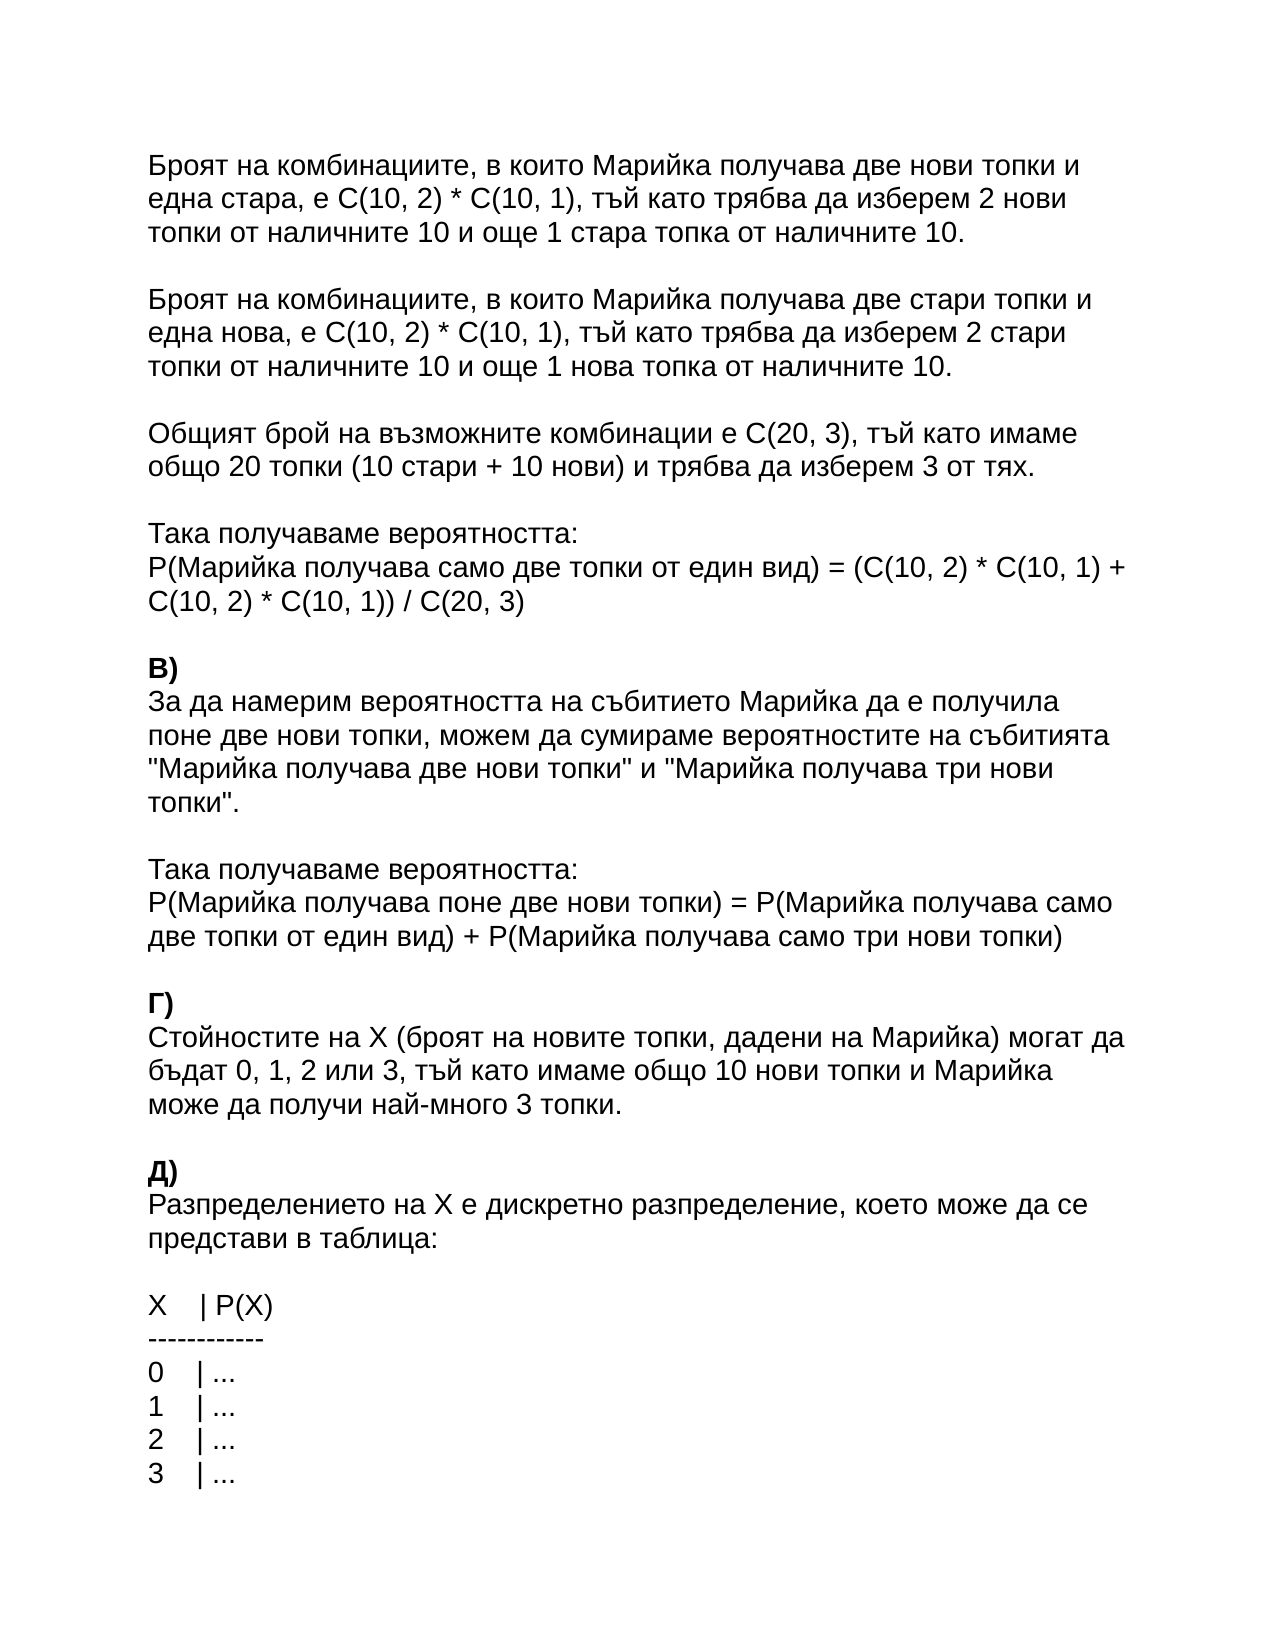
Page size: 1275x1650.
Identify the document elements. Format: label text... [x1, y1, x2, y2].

text Разпределението на X е дискретно разпределение, което може да се представи в таблица: [148, 1187, 1127, 1254]
text Така получаваме вероятността: [148, 517, 1127, 550]
text Д) [148, 1154, 1127, 1187]
text ------------ [148, 1322, 1127, 1355]
text Броят на комбинациите, в които Марийка получава две стари топки и една нова, е C(10, 2) * C(10, 1), тъй като трябва да изберем 2 стари топки от наличните 10 и още 1 нова топка от наличните 10. [148, 282, 1127, 382]
text P(Марийка получава само две топки от един вид) = (C(10, 2) * C(10, 1) + C(10, 2) * C(10, 1)) / C(20, 3) [148, 550, 1127, 617]
text Общият брой на възможните комбинации е C(20, 3), тъй като имаме общо 20 топки (10 стари + 10 нови) и трябва да изберем 3 от тях. [148, 416, 1127, 483]
text Г) [148, 986, 1127, 1020]
text P(Марийка получава поне две нови топки) = P(Марийка получава само две топки от един вид) + P(Марийка получава само три нови топки) [148, 886, 1127, 953]
text Стойностите на X (броят на новите топки, дадени на Марийка) могат да бъдат 0, 1, 2 или 3, тъй като имаме общо 10 нови топки и Марийка може да получи най-много 3 топки. [148, 1020, 1127, 1120]
text 3 | ... [148, 1456, 1127, 1489]
text 1 | ... [148, 1389, 1127, 1422]
text В) [148, 651, 1127, 684]
text Броят на комбинациите, в които Марийка получава две нови топки и една стара, е C(10, 2) * C(10, 1), тъй като трябва да изберем 2 нови топки от наличните 10 и още 1 стара топка от наличните 10. [148, 148, 1127, 248]
text 2 | ... [148, 1422, 1127, 1456]
text За да намерим вероятността на събитието Марийка да е получила поне две нови топки, можем да сумираме вероятностите на събитията "Марийка получава две нови топки" и "Марийка получава три нови топки". [148, 684, 1127, 818]
text X | P(X) [148, 1288, 1127, 1322]
text 0 | ... [148, 1355, 1127, 1389]
text Така получаваме вероятността: [148, 852, 1127, 886]
